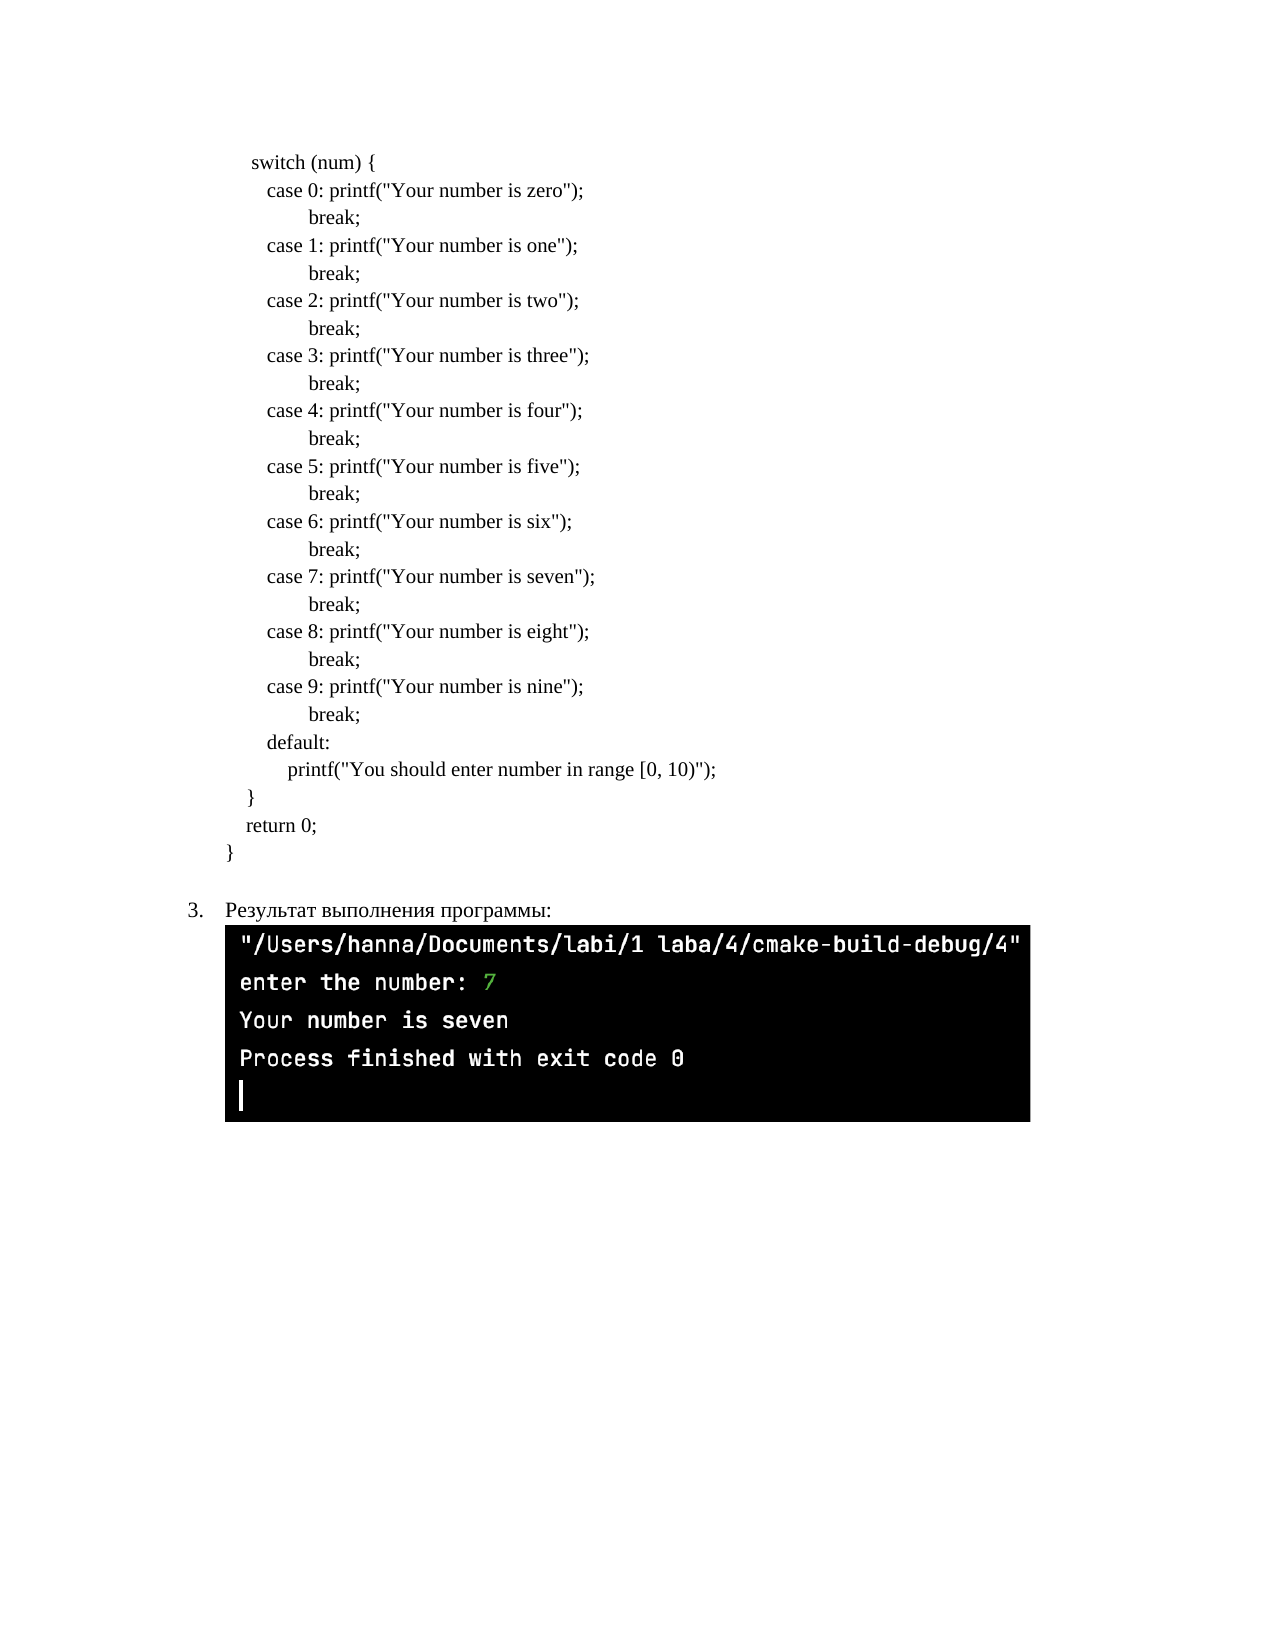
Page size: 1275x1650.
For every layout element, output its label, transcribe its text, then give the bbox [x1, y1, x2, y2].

text case 2: printf("Your number is two"); [225, 288, 1125, 312]
text break; [225, 371, 1125, 395]
text break; [225, 481, 1125, 505]
text } [225, 840, 1125, 864]
text break; [225, 205, 1125, 229]
text break; [225, 647, 1125, 671]
text printf("You should enter number in range [0, 10)"); [225, 757, 1125, 781]
text switch (num) { [225, 150, 1125, 174]
text } [225, 785, 1125, 809]
text case 0: printf("Your number is zero"); [225, 178, 1125, 202]
text break; [225, 316, 1125, 340]
text case 5: printf("Your number is five"); [225, 454, 1125, 478]
list Результат выполнения программы: [187, 897, 1125, 922]
text return 0; [225, 812, 1125, 837]
text break; [225, 702, 1125, 726]
text break; [225, 426, 1125, 450]
text break; [225, 260, 1125, 284]
text case 9: printf("Your number is nine"); [225, 674, 1125, 698]
text case 1: printf("Your number is one"); [225, 233, 1125, 257]
text case 8: printf("Your number is eight"); [225, 619, 1125, 643]
text break; [225, 536, 1125, 561]
text case 7: printf("Your number is seven"); [225, 564, 1125, 588]
text case 6: printf("Your number is six"); [225, 509, 1125, 533]
text break; [225, 592, 1125, 616]
text case 3: printf("Your number is three"); [225, 343, 1125, 367]
text case 4: printf("Your number is four"); [225, 398, 1125, 422]
picture [225, 925, 1031, 1122]
text default: [225, 730, 1125, 754]
